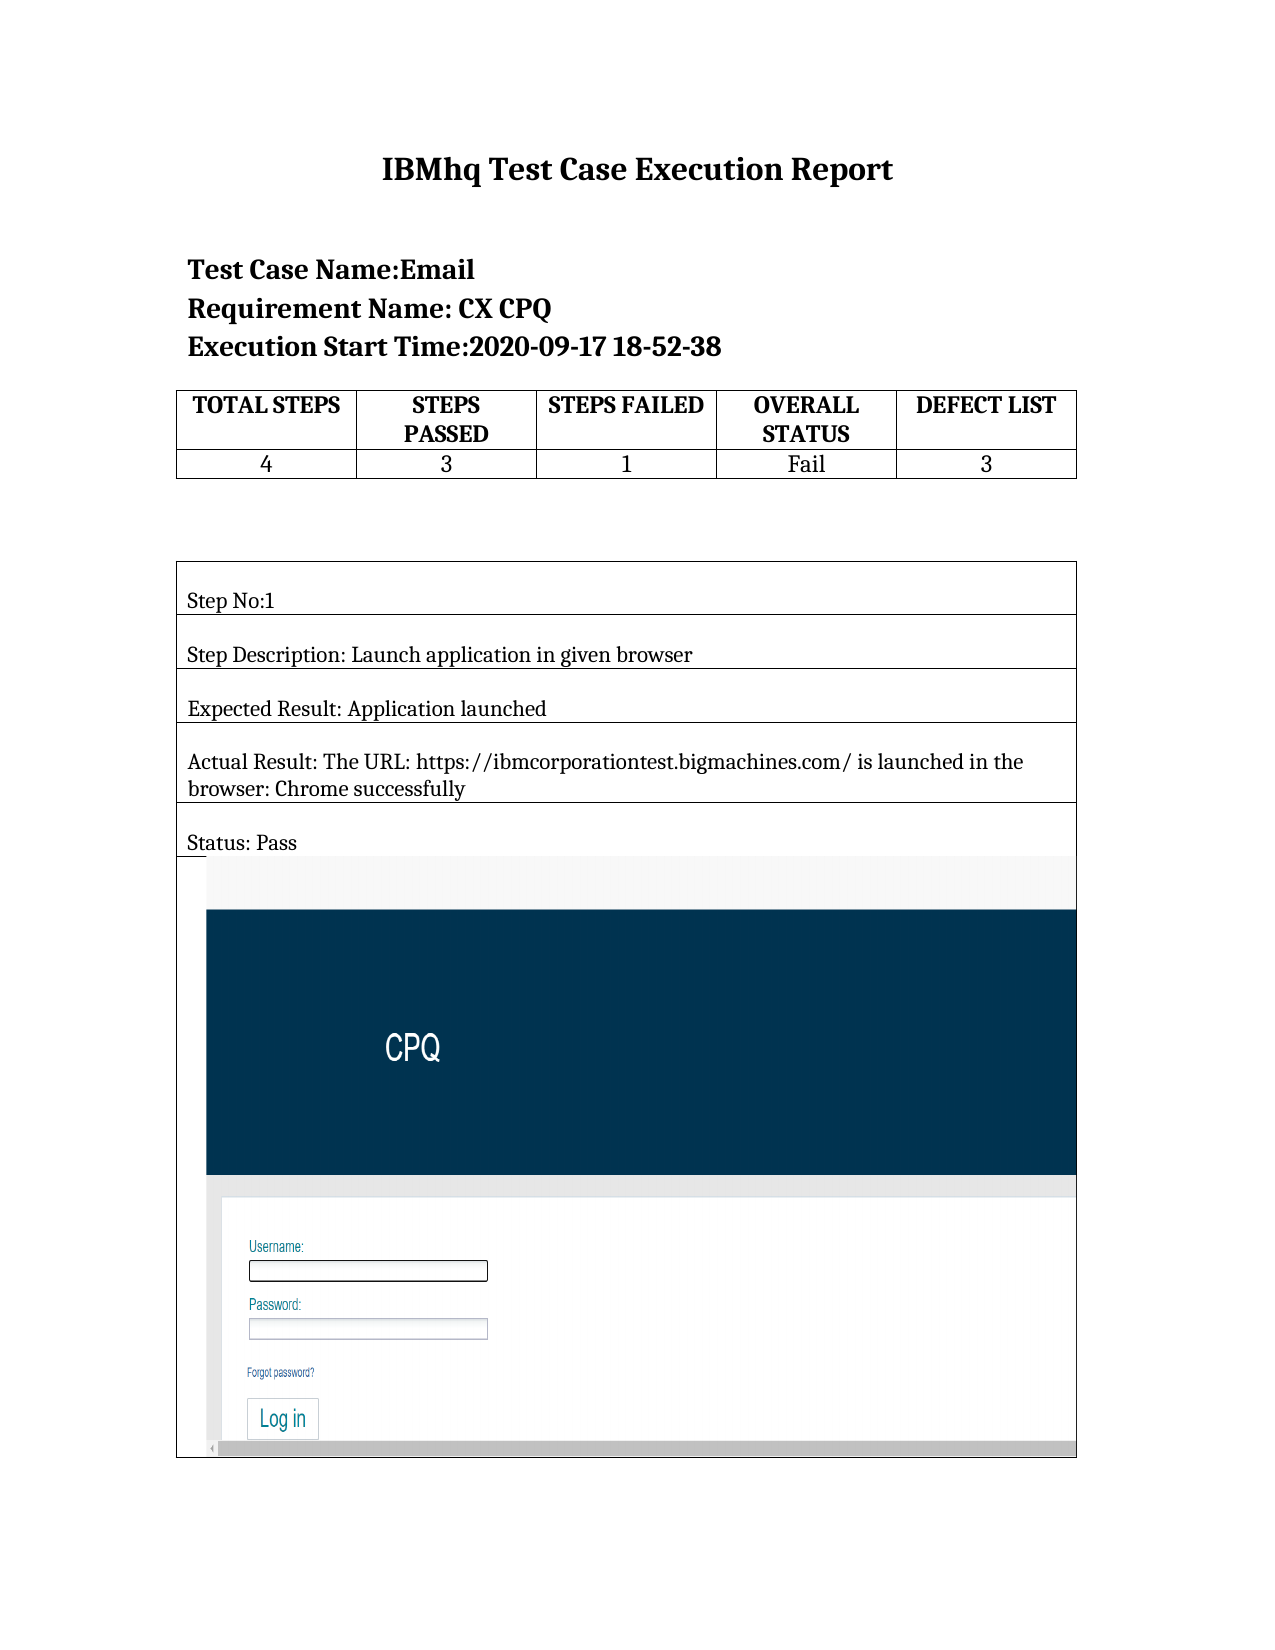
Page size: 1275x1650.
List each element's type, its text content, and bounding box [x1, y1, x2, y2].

table_cell Step Description: Launch application in given browser [177, 615, 1076, 668]
table_cell 3 [897, 450, 1076, 478]
table_cell Actual Result: The URL: https://ibmcorporationtest.bigmachines.com/ is launched in the browser: Chrome successfully [177, 723, 1076, 802]
table_cell [177, 857, 206, 1457]
table_cell Expected Result: Application launched [177, 669, 1076, 722]
table_header STEPS FAILED [537, 391, 716, 448]
table_cell Status: Pass [177, 803, 1076, 856]
table_header TOTAL STEPS [177, 391, 356, 448]
text Test Case Name:Email Requirement Name: CX CPQ Execution Start Time:2020-09-17 18-52-38 [187, 215, 1087, 364]
table_cell 4 [177, 450, 356, 478]
table_header OVERALL STATUS [717, 391, 896, 448]
table_cell 1 [537, 450, 716, 478]
table_header Step No:1 [177, 562, 1076, 614]
table_header STEPS PASSED [357, 391, 536, 448]
table_cell Fail [717, 450, 896, 478]
table_header DEFECT LIST [897, 391, 1076, 448]
text IBMhq Test Case Execution Report [187, 150, 1087, 188]
picture [206, 856, 1077, 1457]
table_cell 3 [357, 450, 536, 478]
